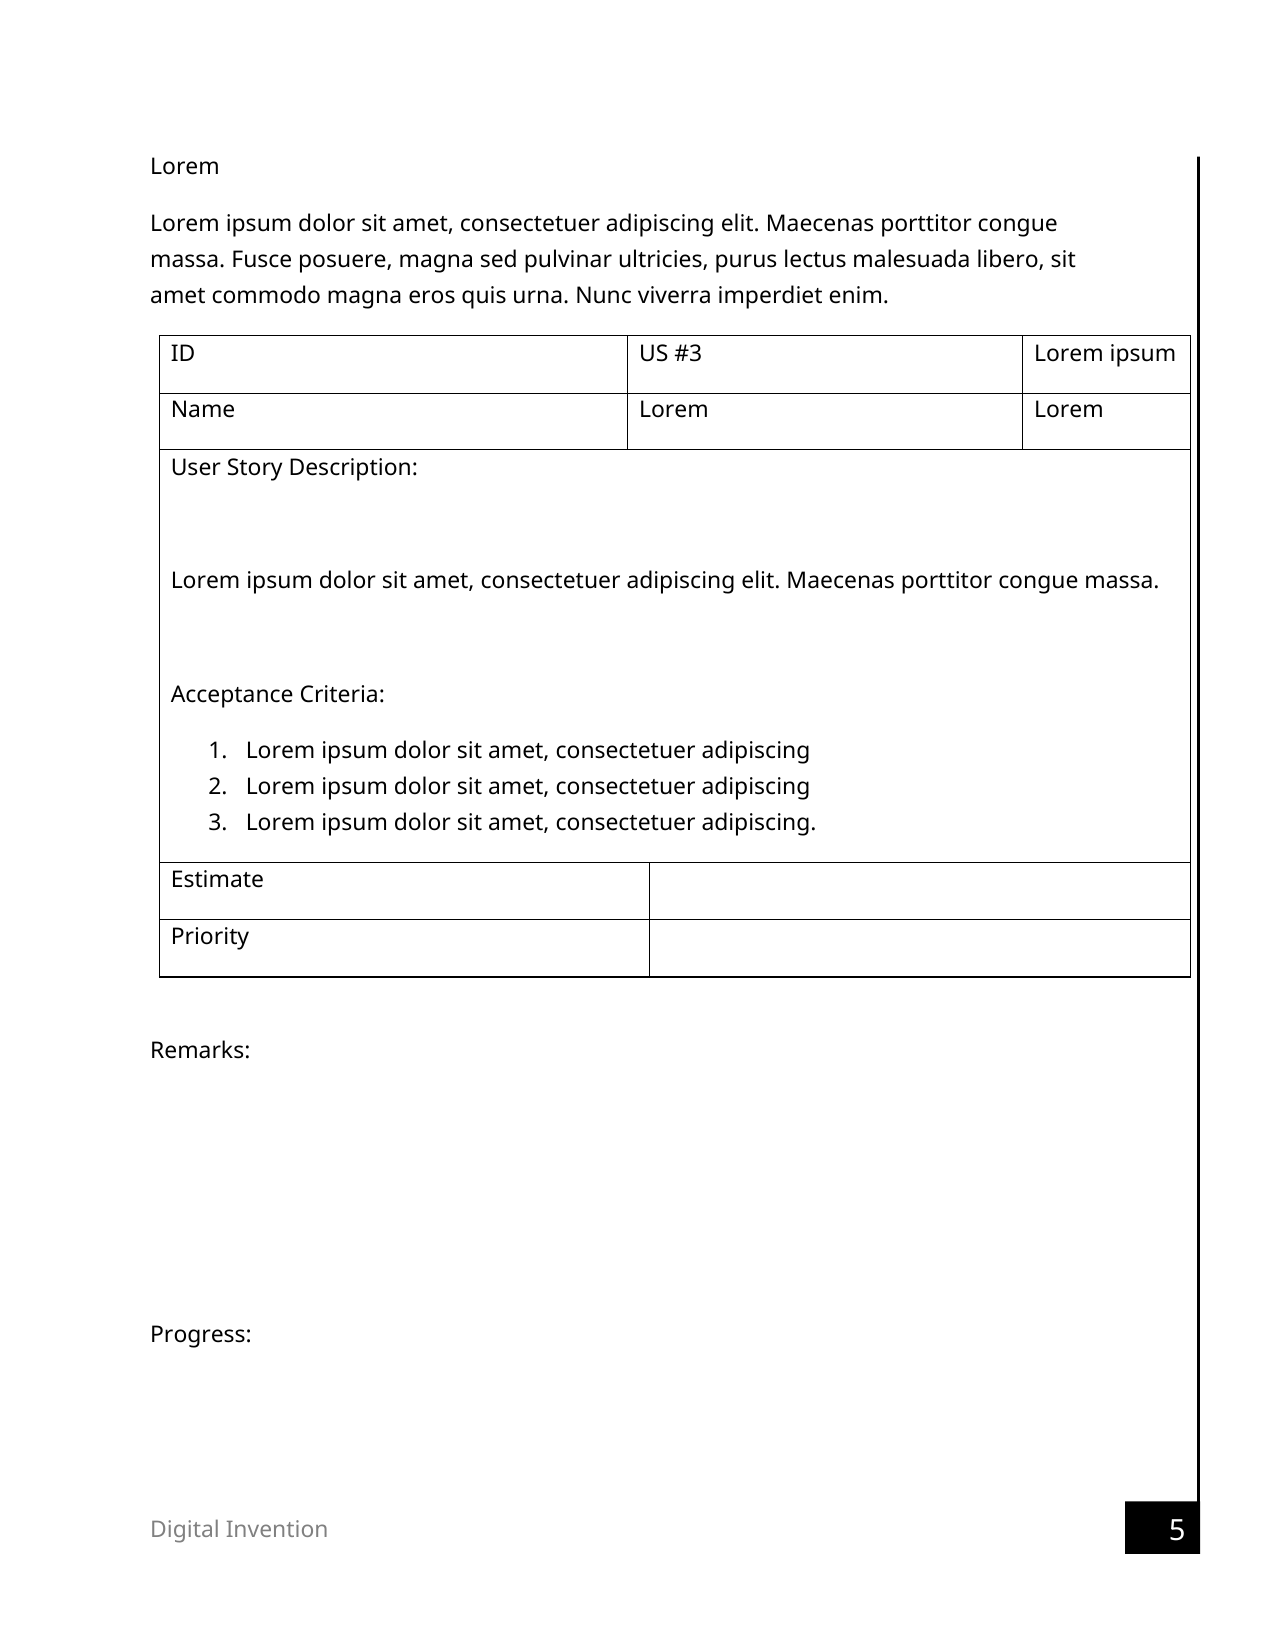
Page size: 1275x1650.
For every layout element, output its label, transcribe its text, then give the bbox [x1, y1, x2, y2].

text Progress: [150, 1318, 1125, 1349]
text Lorem [150, 150, 1125, 181]
table_cell [650, 863, 1190, 919]
table_cell Name [160, 394, 627, 449]
text Remarks: [150, 1034, 1125, 1066]
table_cell Estimate [160, 863, 649, 919]
table_cell Lorem [628, 394, 1022, 449]
table_cell User Story Description: Lorem ipsum dolor sit amet, consectetuer adipiscing elit. Maecenas porttitor congue massa. Acceptance Criteria: Lorem ipsum dolor sit amet, consectetuer adipiscing Lorem ipsum dolor sit amet, consectetuer adipiscing Lorem ipsum dolor sit amet, consectetuer adipiscing. [160, 450, 1190, 862]
text Lorem ipsum dolor sit amet, consectetuer adipiscing elit. Maecenas porttitor congue massa. Fusce posuere, magna sed pulvinar ultricies, purus lectus malesuada libero, sit amet commodo magna eros quis urna. Nunc viverra imperdiet enim. [150, 207, 1125, 310]
table_cell [650, 920, 1190, 976]
table_cell Lorem [1023, 394, 1190, 449]
table_header US #3 [628, 336, 1022, 392]
table_header ID [160, 336, 627, 392]
table_cell Priority [160, 920, 649, 976]
table_header Lorem ipsum [1023, 336, 1190, 392]
